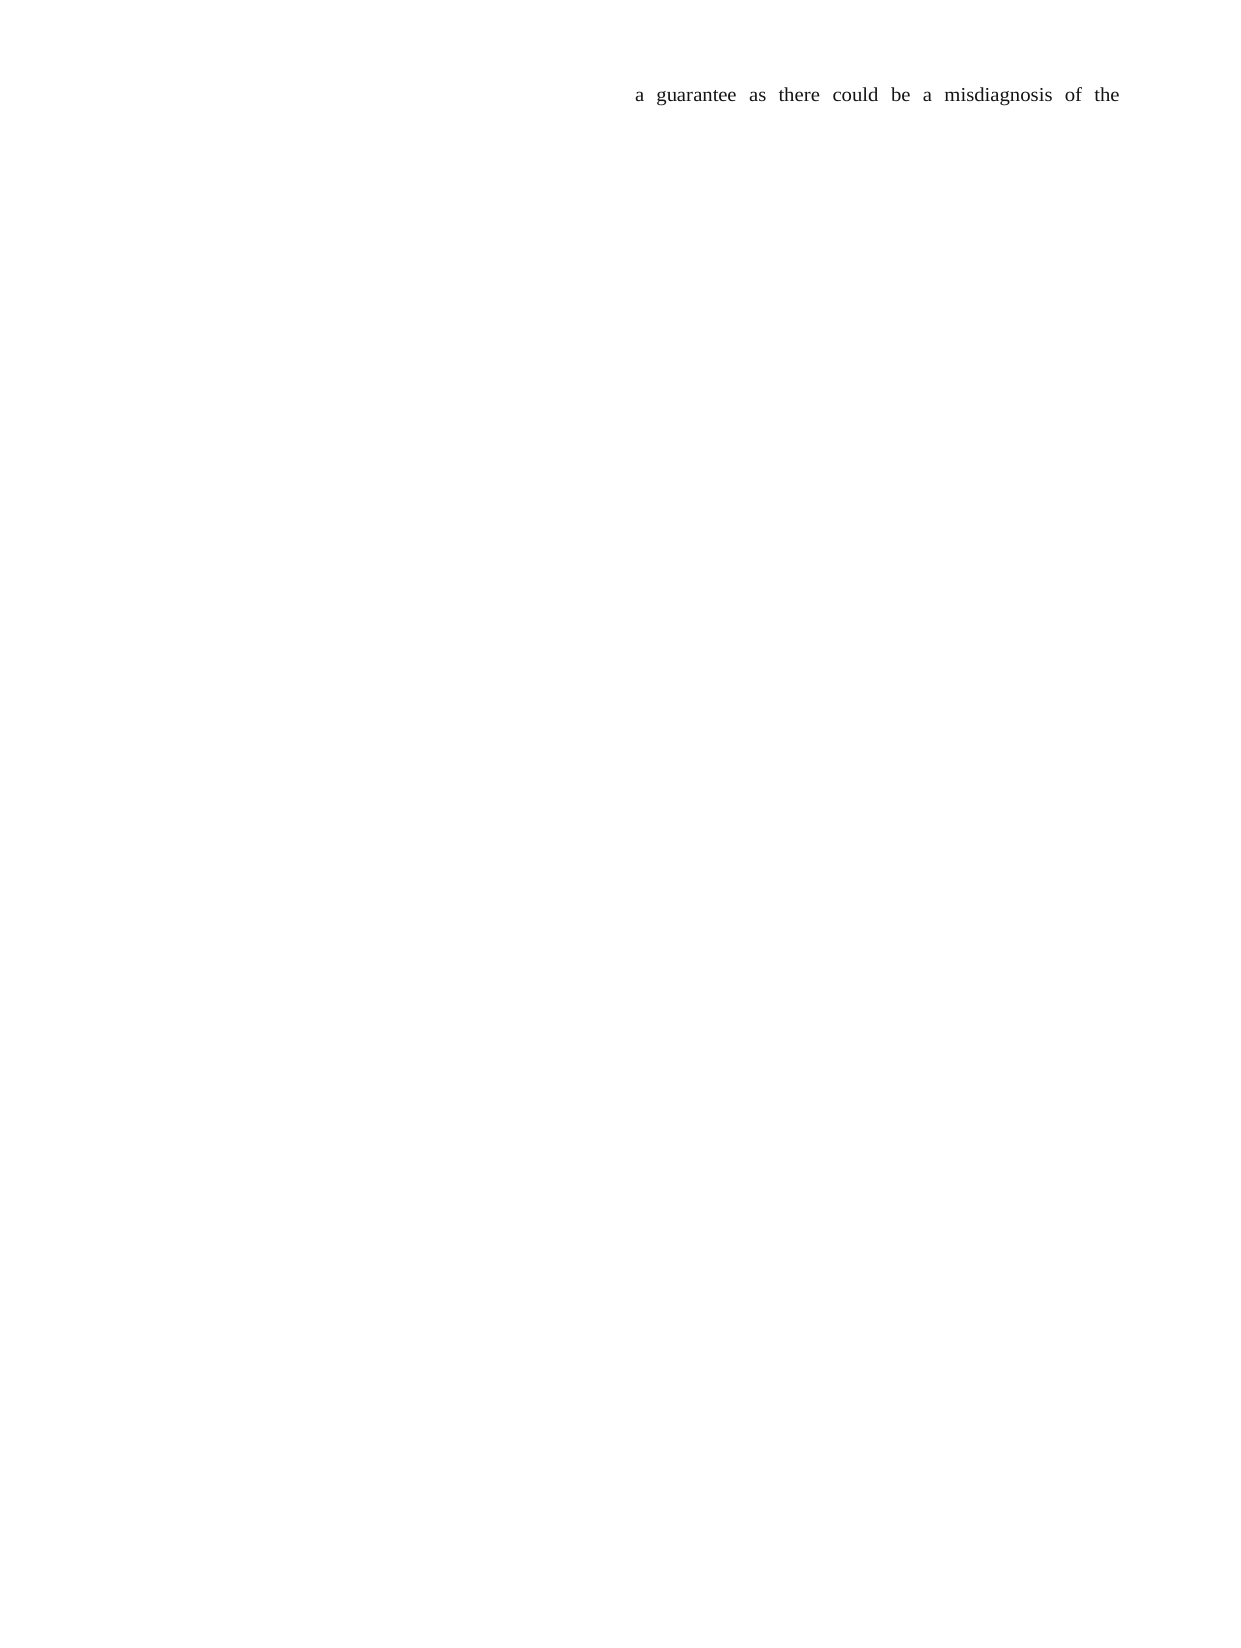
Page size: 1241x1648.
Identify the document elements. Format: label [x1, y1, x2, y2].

text [635, 83, 1122, 106]
